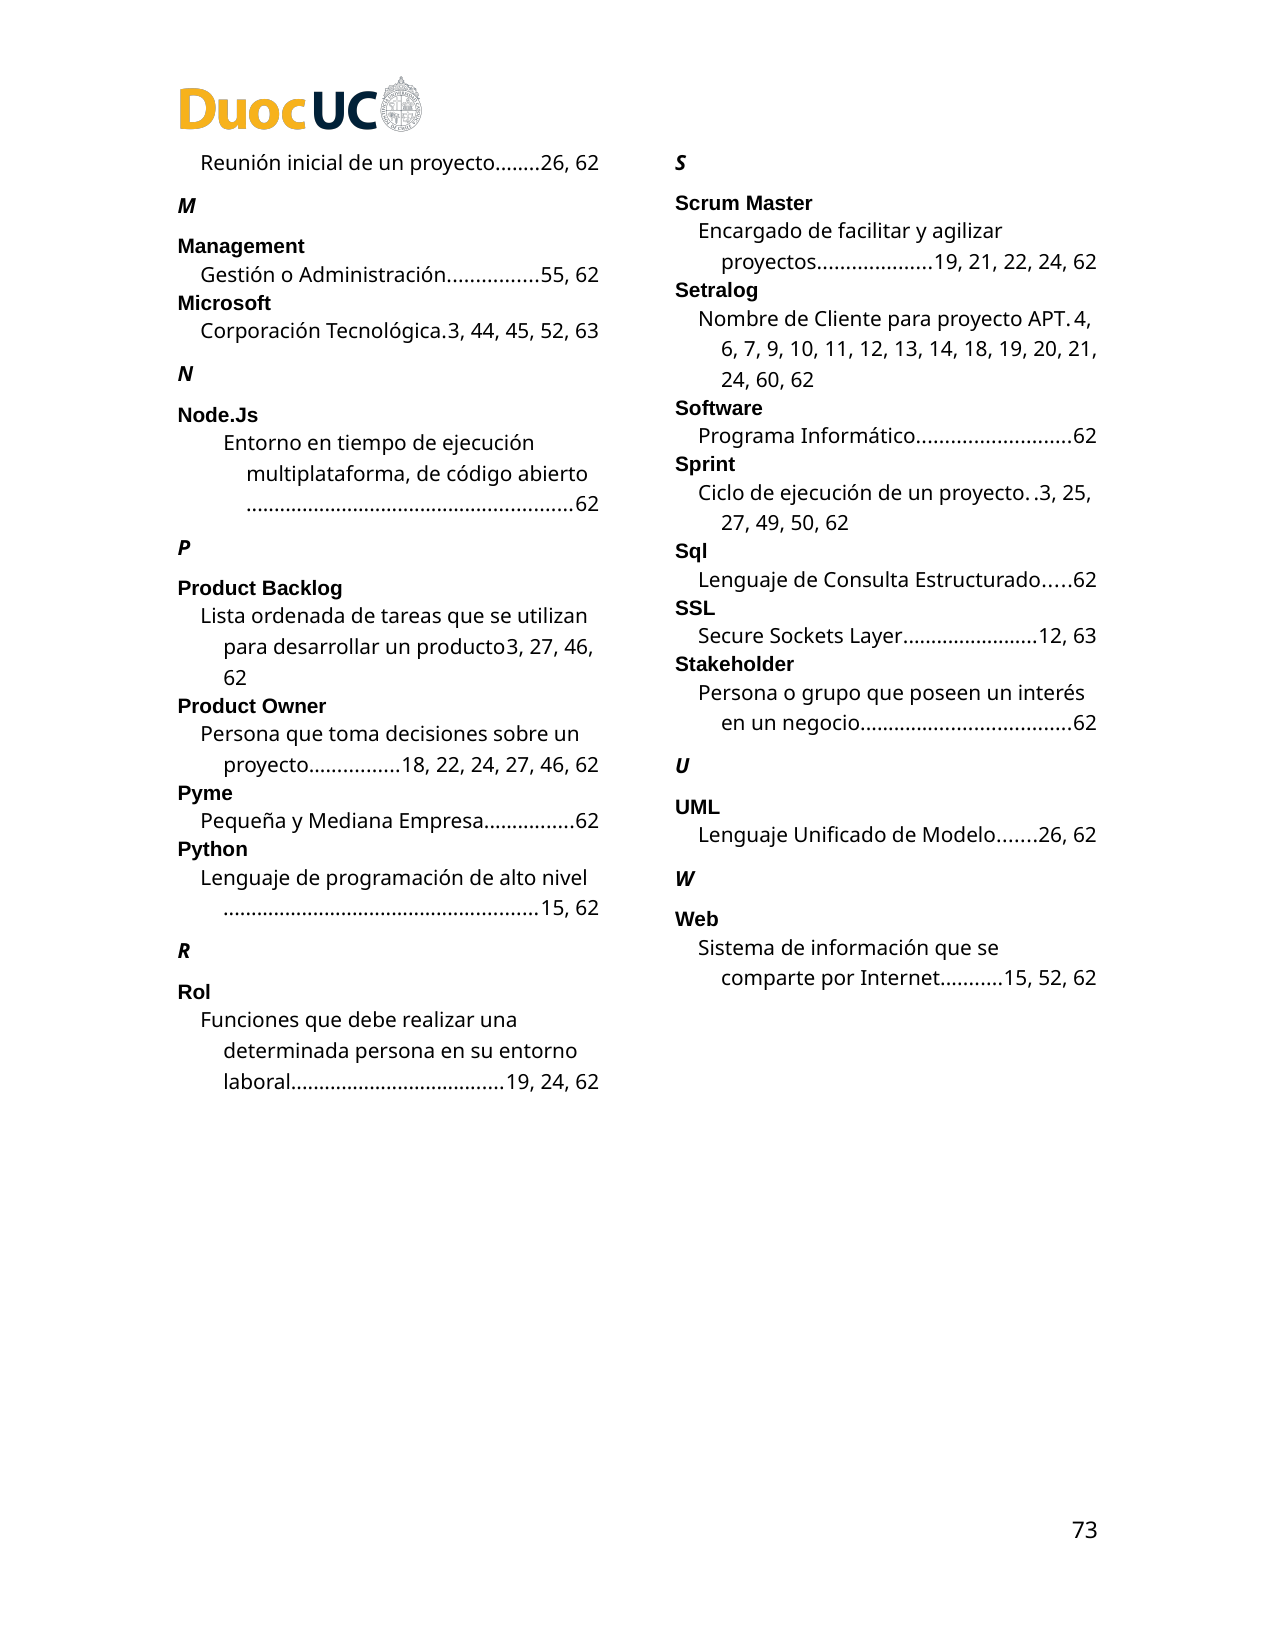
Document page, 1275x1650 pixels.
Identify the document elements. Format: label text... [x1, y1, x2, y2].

text Scrum Master [675, 191, 1098, 215]
text Nombre de Cliente para proyecto APT 4, 6, 7, 9, 10, 11, 12, 13, 14, 18, 19, 20, 21, 24, 60, 62 [698, 304, 1098, 393]
text Corporación Tecnológica 3, 44, 45, 52, 63 [200, 316, 600, 344]
text Product Owner [177, 693, 600, 717]
picture [177, 73, 425, 135]
subtitle M [177, 191, 600, 219]
text Entorno en tiempo de ejecución multiplataforma, de código abierto 62 [223, 428, 600, 518]
text Management [177, 234, 600, 258]
subtitle R [177, 937, 600, 965]
text Lista ordenada de tareas que se utilizan para desarrollar un producto 3, 27, 46, 62 [200, 602, 600, 691]
text Persona que toma decisiones sobre un proyecto 18, 22, 24, 27, 46, 62 [200, 719, 600, 778]
subtitle S [675, 148, 1098, 176]
text Pequeña y Mediana Empresa 62 [200, 806, 600, 835]
text Stakeholder [675, 652, 1098, 676]
text Reunión inicial de un proyecto 26, 62 [200, 148, 600, 176]
text Product Backlog [177, 576, 600, 600]
text Sprint [675, 452, 1098, 476]
text Gestión o Administración 55, 62 [200, 260, 600, 288]
text Secure Sockets Layer 12, 63 [698, 621, 1098, 650]
text Sql [675, 539, 1098, 563]
text Funciones que debe realizar una determinada persona en su entorno laboral 19, 24, 62 [200, 1006, 600, 1095]
text Programa Informático 62 [698, 421, 1098, 450]
subtitle P [177, 533, 600, 561]
text Persona o grupo que poseen un interés en un negocio 62 [698, 678, 1098, 737]
text Lenguaje de programación de alto nivel 15, 62 [200, 863, 600, 922]
subtitle N [177, 359, 600, 388]
text Microsoft [177, 290, 600, 314]
text Web [675, 907, 1098, 931]
text Software [675, 396, 1098, 419]
text Ciclo de ejecución de un proyecto 3, 25, 27, 49, 50, 62 [698, 478, 1098, 537]
text Lenguaje de Consulta Estructurado 62 [698, 565, 1098, 593]
text Setralog [675, 278, 1098, 302]
subtitle W [675, 864, 1098, 892]
text Encargado de facilitar y agilizar proyectos 19, 21, 22, 24, 62 [698, 217, 1098, 276]
text Python [177, 837, 600, 861]
text UML [675, 795, 1098, 819]
text Pyme [177, 781, 600, 804]
text Sistema de información que se comparte por Internet 15, 52, 62 [698, 933, 1098, 992]
subtitle U [675, 752, 1098, 780]
text Lenguaje Unificado de Modelo 26, 62 [698, 821, 1098, 849]
text Node.Js [177, 402, 600, 426]
text Rol [177, 980, 600, 1004]
text SSL [675, 596, 1098, 619]
